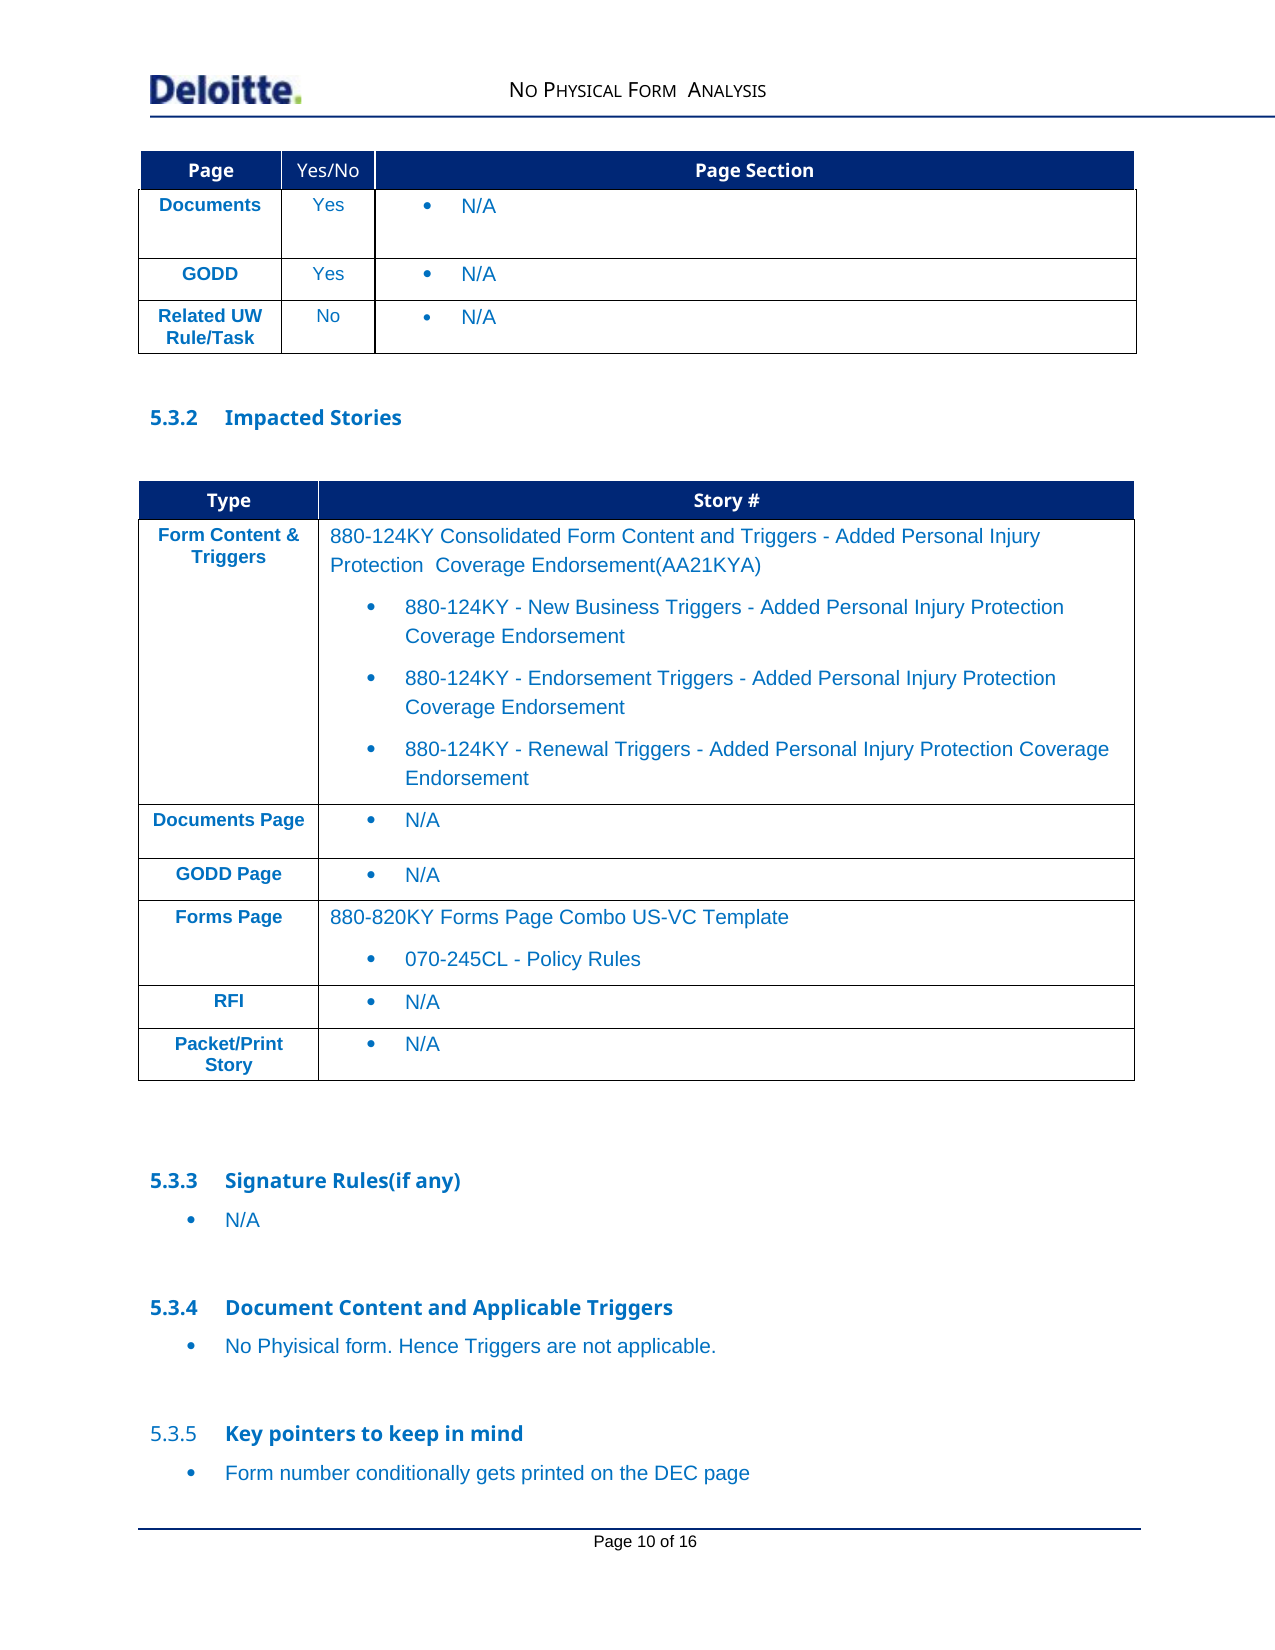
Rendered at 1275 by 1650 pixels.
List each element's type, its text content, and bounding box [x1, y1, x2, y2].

subtitle Document Content and Applicable Triggers [150, 1293, 1125, 1321]
table_cell Yes [282, 259, 374, 300]
table_header Story # [319, 481, 1134, 519]
subtitle Key pointers to keep in mind [150, 1419, 1125, 1448]
table_cell Related UW Rule/Task [139, 301, 281, 353]
table_cell GODD [139, 259, 281, 300]
table_cell 880-124KY Consolidated Form Content and Triggers - Added Personal Injury Protection Coverage Endorsement(AA21KYA) 880-124KY - New Business Triggers - Added Personal Injury Protection Coverage Endorsement 880-124KY - Endorsement Triggers - Added Personal Injury Protection Coverage Endorsement 880-124KY - Renewal Triggers - Added Personal Injury Protection Coverage Endorsement [319, 520, 1134, 803]
table_cell RFI [139, 986, 318, 1027]
list Form number conditionally gets printed on the DEC page [187, 1460, 1125, 1484]
table_header Yes/No [282, 151, 374, 189]
picture [150, 75, 302, 104]
subtitle Impacted Stories [150, 403, 1125, 431]
table_header Page [141, 151, 281, 189]
table_cell N/A [376, 259, 1136, 300]
table_header Page Section [376, 151, 1134, 189]
table_cell N/A [319, 859, 1134, 900]
subtitle Signature Rules(if any) [150, 1166, 1125, 1195]
table_cell N/A [376, 301, 1136, 353]
table_header Type [139, 481, 318, 519]
table_cell Form Content & Triggers [139, 520, 318, 803]
table_cell Documents Page [139, 805, 318, 858]
table_cell Forms Page [139, 901, 318, 985]
table_cell 880-820KY Forms Page Combo US-VC Template 070-245CL - Policy Rules [319, 901, 1134, 985]
list N/A [187, 1207, 1125, 1231]
table_cell GODD Page [139, 859, 318, 900]
table_cell N/A [376, 190, 1136, 257]
table_cell N/A [319, 1029, 1134, 1080]
table_cell N/A [319, 986, 1134, 1027]
table_cell Yes [282, 190, 374, 257]
table_cell No [282, 301, 374, 353]
list No Phyisical form. Hence Triggers are not applicable. [187, 1334, 1125, 1358]
table_cell Documents [139, 190, 281, 257]
table_cell N/A [319, 805, 1134, 858]
table_cell Packet/Print Story [139, 1029, 318, 1080]
